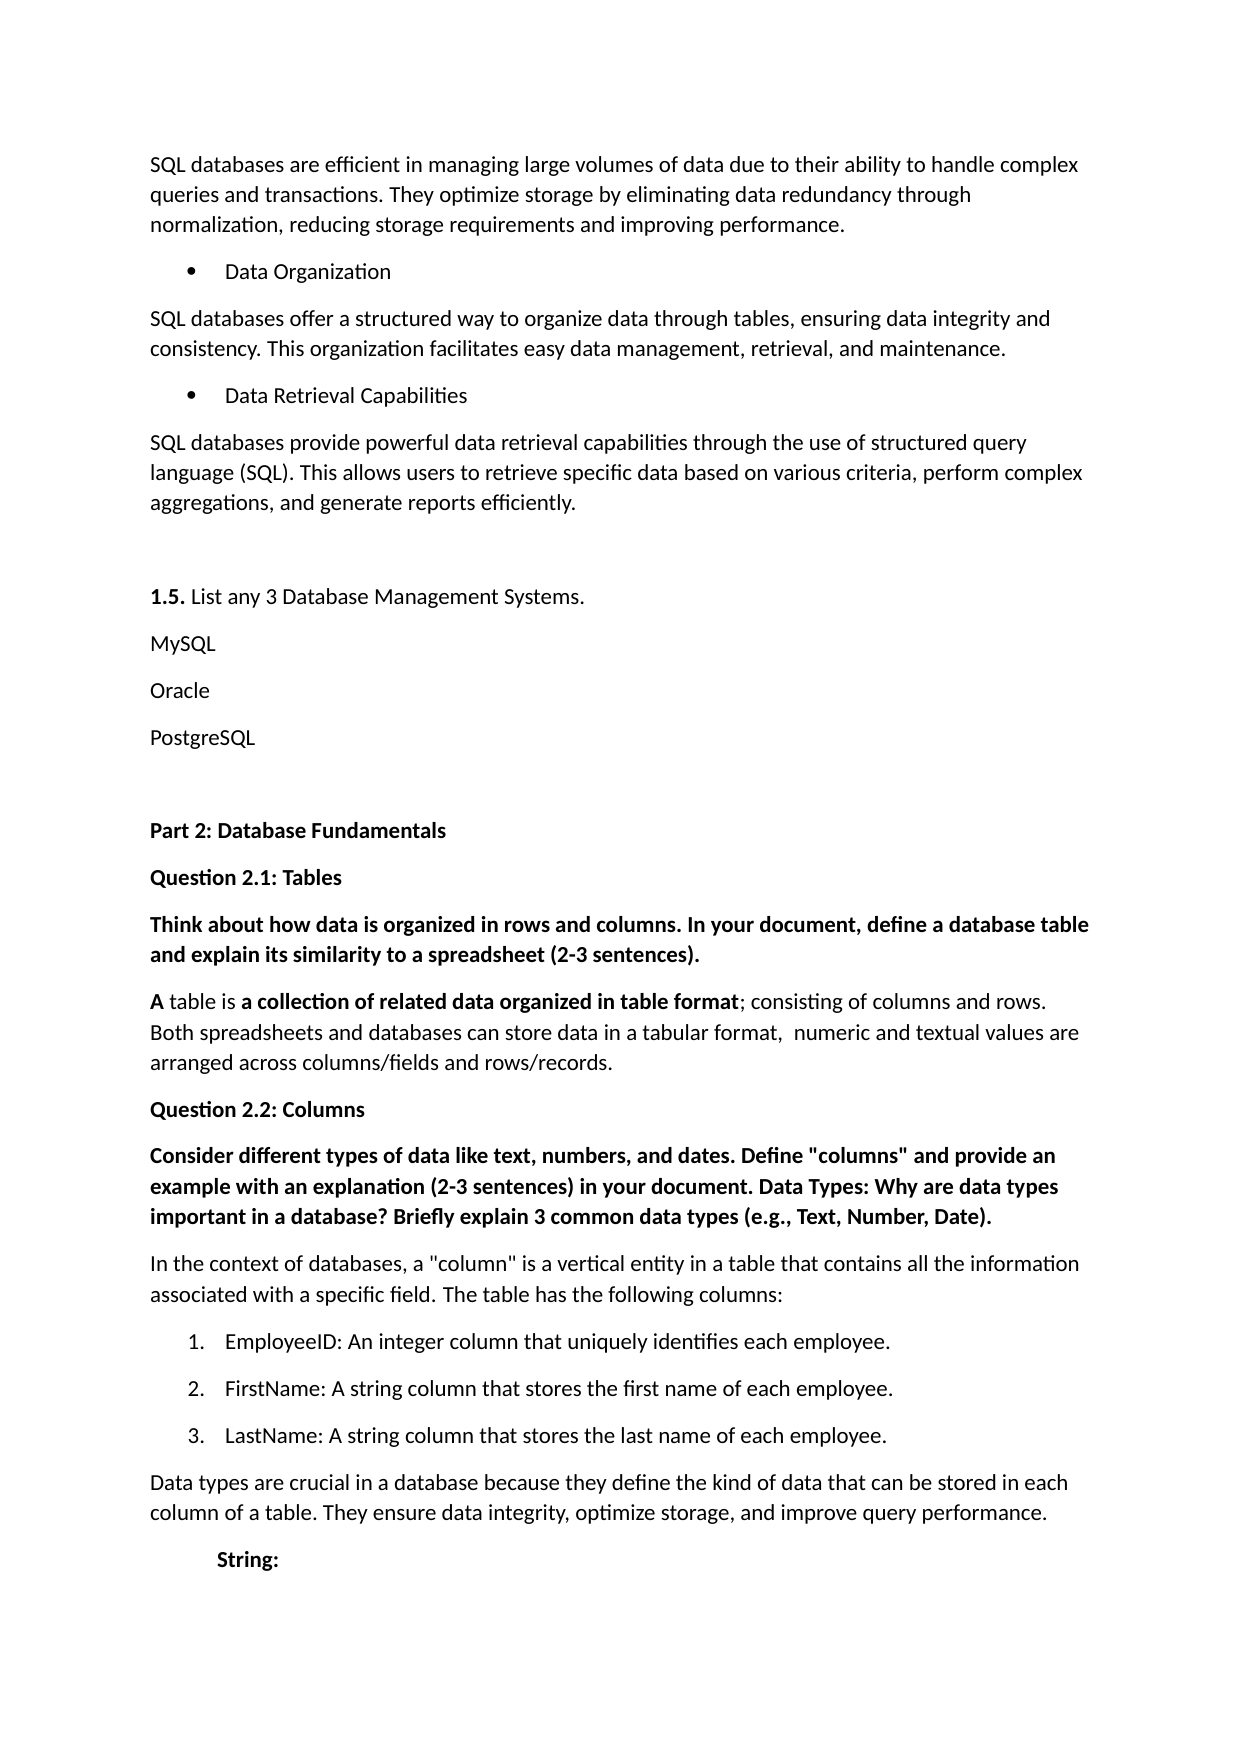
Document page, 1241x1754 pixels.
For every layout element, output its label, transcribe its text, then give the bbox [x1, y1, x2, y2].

text In the context of databases, a "column" is a vertical entity in a table that contains all the information associated with a specific field. The table has the following columns: [150, 1249, 1090, 1308]
list FirstName: A string column that stores the first name of each employee. [187, 1374, 1090, 1402]
text Data types are crucial in a database because they define the kind of data that can be stored in each column of a table. They ensure data integrity, optimize storage, and improve query performance. [150, 1468, 1090, 1526]
text Think about how data is organized in rows and columns. In your document, define a database table and explain its similarity to a spreadsheet (2-3 sentences). [150, 910, 1090, 969]
text SQL databases are efficient in managing large volumes of data due to their ability to handle complex queries and transactions. They optimize storage by eliminating data redundancy through normalization, reducing storage requirements and improving performance. [150, 150, 1090, 238]
text PostgreSQL [150, 723, 1090, 751]
text Question 2.2: Columns [150, 1095, 1090, 1123]
list Data Retrieval Capabilities [187, 381, 1090, 409]
list Data Organization [187, 257, 1090, 285]
list LastName: A string column that stores the last name of each employee. [187, 1421, 1090, 1449]
text Consider different types of data like text, numbers, and dates. Define "columns" and provide an example with an explanation (2-3 sentences) in your document. Data Types: Why are data types important in a database? Briefly explain 3 common data types (e.g., Text, Number, Date). [150, 1142, 1090, 1230]
text SQL databases provide powerful data retrieval capabilities through the use of structured query language (SQL). This allows users to retrieve specific data based on various criteria, perform complex aggregations, and generate reports efficiently. [150, 428, 1090, 517]
text SQL databases offer a structured way to organize data through tables, ensuring data integrity and consistency. This organization facilitates easy data management, retrieval, and maintenance. [150, 304, 1090, 362]
text A table is a collection of related data organized in table format; consisting of columns and rows. Both spreadsheets and databases can store data in a tabular format, numeric and textual values are arranged across columns/fields and rows/records. [150, 987, 1090, 1076]
list EmployeeID: An integer column that uniquely identifies each employee. [187, 1327, 1090, 1355]
text String: [150, 1545, 1090, 1573]
text Oracle [150, 676, 1090, 704]
text MySQL [150, 629, 1090, 657]
text 1.5. List any 3 Database Management Systems. [150, 582, 1090, 610]
text Part 2: Database Fundamentals [150, 817, 1090, 845]
text Question 2.1: Tables [150, 863, 1090, 892]
